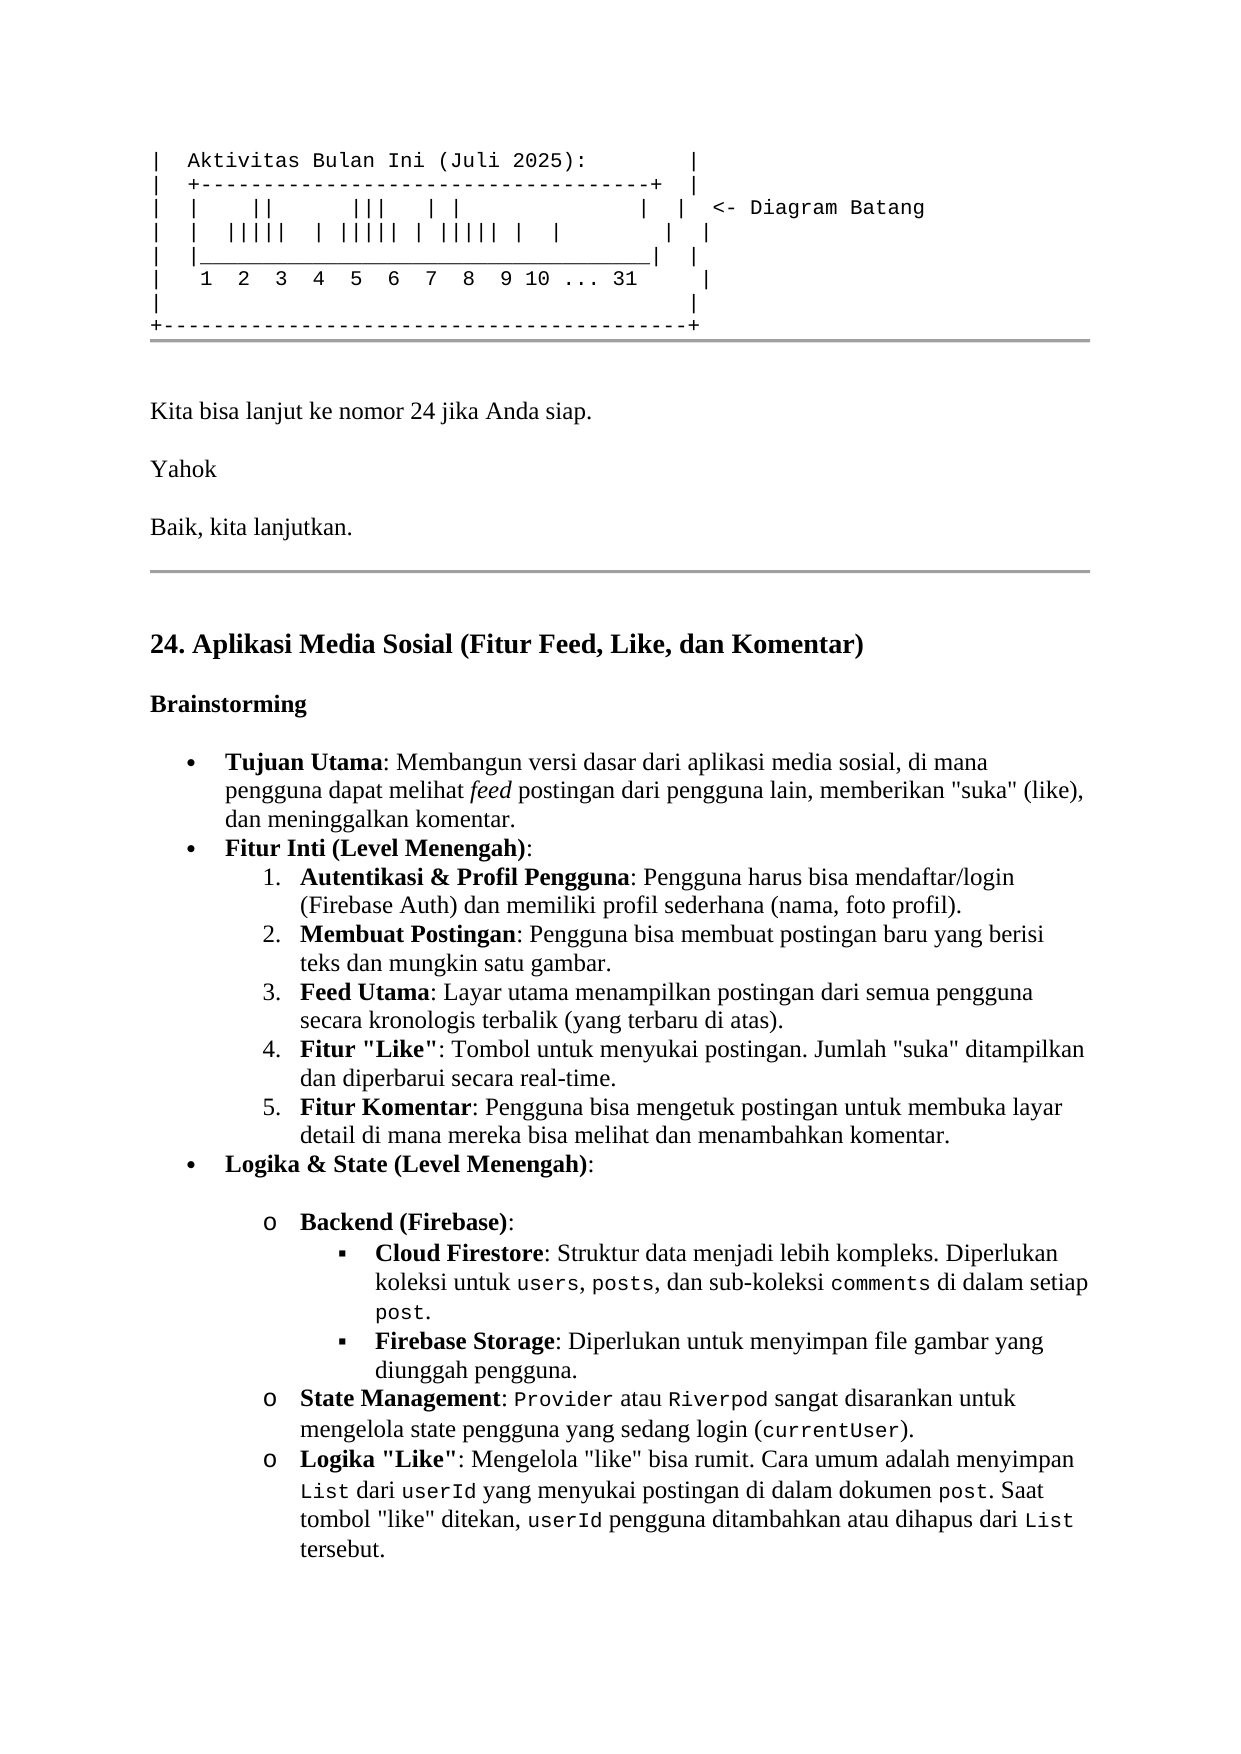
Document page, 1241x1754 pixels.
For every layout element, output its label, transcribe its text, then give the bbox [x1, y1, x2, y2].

text Kita bisa lanjut ke nomor 24 jika Anda siap. [150, 396, 1090, 425]
text | | [150, 292, 1090, 316]
list Fitur Inti (Level Menengah): [187, 833, 1090, 862]
text Brainstorming [150, 689, 1090, 718]
list Logika "Like": Mengelola "like" bisa rumit. Cara umum adalah menyimpan List dari userId yang menyukai postingan di dalam dokumen post. Saat tombol "like" ditekan, userId pengguna ditambahkan atau dihapus dari List tersebut. [262, 1444, 1090, 1563]
list Logika & State (Level Menengah): [187, 1149, 1090, 1178]
text +------------------------------------------+ [150, 316, 1090, 339]
list Tujuan Utama: Membangun versi dasar dari aplikasi media sosial, di mana pengguna dapat melihat feed postingan dari pengguna lain, memberikan "suka" (like), dan meninggalkan komentar. [187, 747, 1090, 833]
list Membuat Postingan: Pengguna bisa membuat postingan baru yang berisi teks dan mungkin satu gambar. [262, 919, 1090, 977]
text Baik, kita lanjutkan. [150, 512, 1090, 541]
text | |____________________________________| | [150, 244, 1090, 268]
list Fitur "Like": Tombol untuk menyukai postingan. Jumlah "suka" ditampilkan dan diperbarui secara real-time. [262, 1034, 1090, 1092]
text 24. Aplikasi Media Sosial (Fitur Feed, Like, dan Komentar) [150, 627, 1090, 660]
list Cloud Firestore: Struktur data menjadi lebih kompleks. Diperlukan koleksi untuk users, posts, dan sub-koleksi comments di dalam setiap post. [337, 1238, 1090, 1326]
text | | || ||| | | | | <- Diagram Batang [150, 197, 1090, 221]
list Firebase Storage: Diperlukan untuk menyimpan file gambar yang diunggah pengguna. [337, 1326, 1090, 1383]
list Backend (Firebase): [262, 1207, 1090, 1238]
list State Management: Provider atau Riverpod sangat disarankan untuk mengelola state pengguna yang sedang login (currentUser). [262, 1383, 1090, 1444]
list Autentikasi & Profil Pengguna: Pengguna harus bisa mendaftar/login (Firebase Auth) dan memiliki profil sederhana (nama, foto profil). [262, 862, 1090, 919]
text | | ||||| | ||||| | ||||| | | | | [150, 221, 1090, 244]
text | 1 2 3 4 5 6 7 8 9 10 ... 31 | [150, 268, 1090, 292]
list Fitur Komentar: Pengguna bisa mengetuk postingan untuk membuka layar detail di mana mereka bisa melihat dan menambahkan komentar. [262, 1092, 1090, 1149]
list Feed Utama: Layar utama menampilkan postingan dari semua pengguna secara kronologis terbalik (yang terbaru di atas). [262, 977, 1090, 1034]
text | +------------------------------------+ | [150, 174, 1090, 197]
text | Aktivitas Bulan Ini (Juli 2025): | [150, 150, 1090, 174]
text Yahok [150, 454, 1090, 483]
